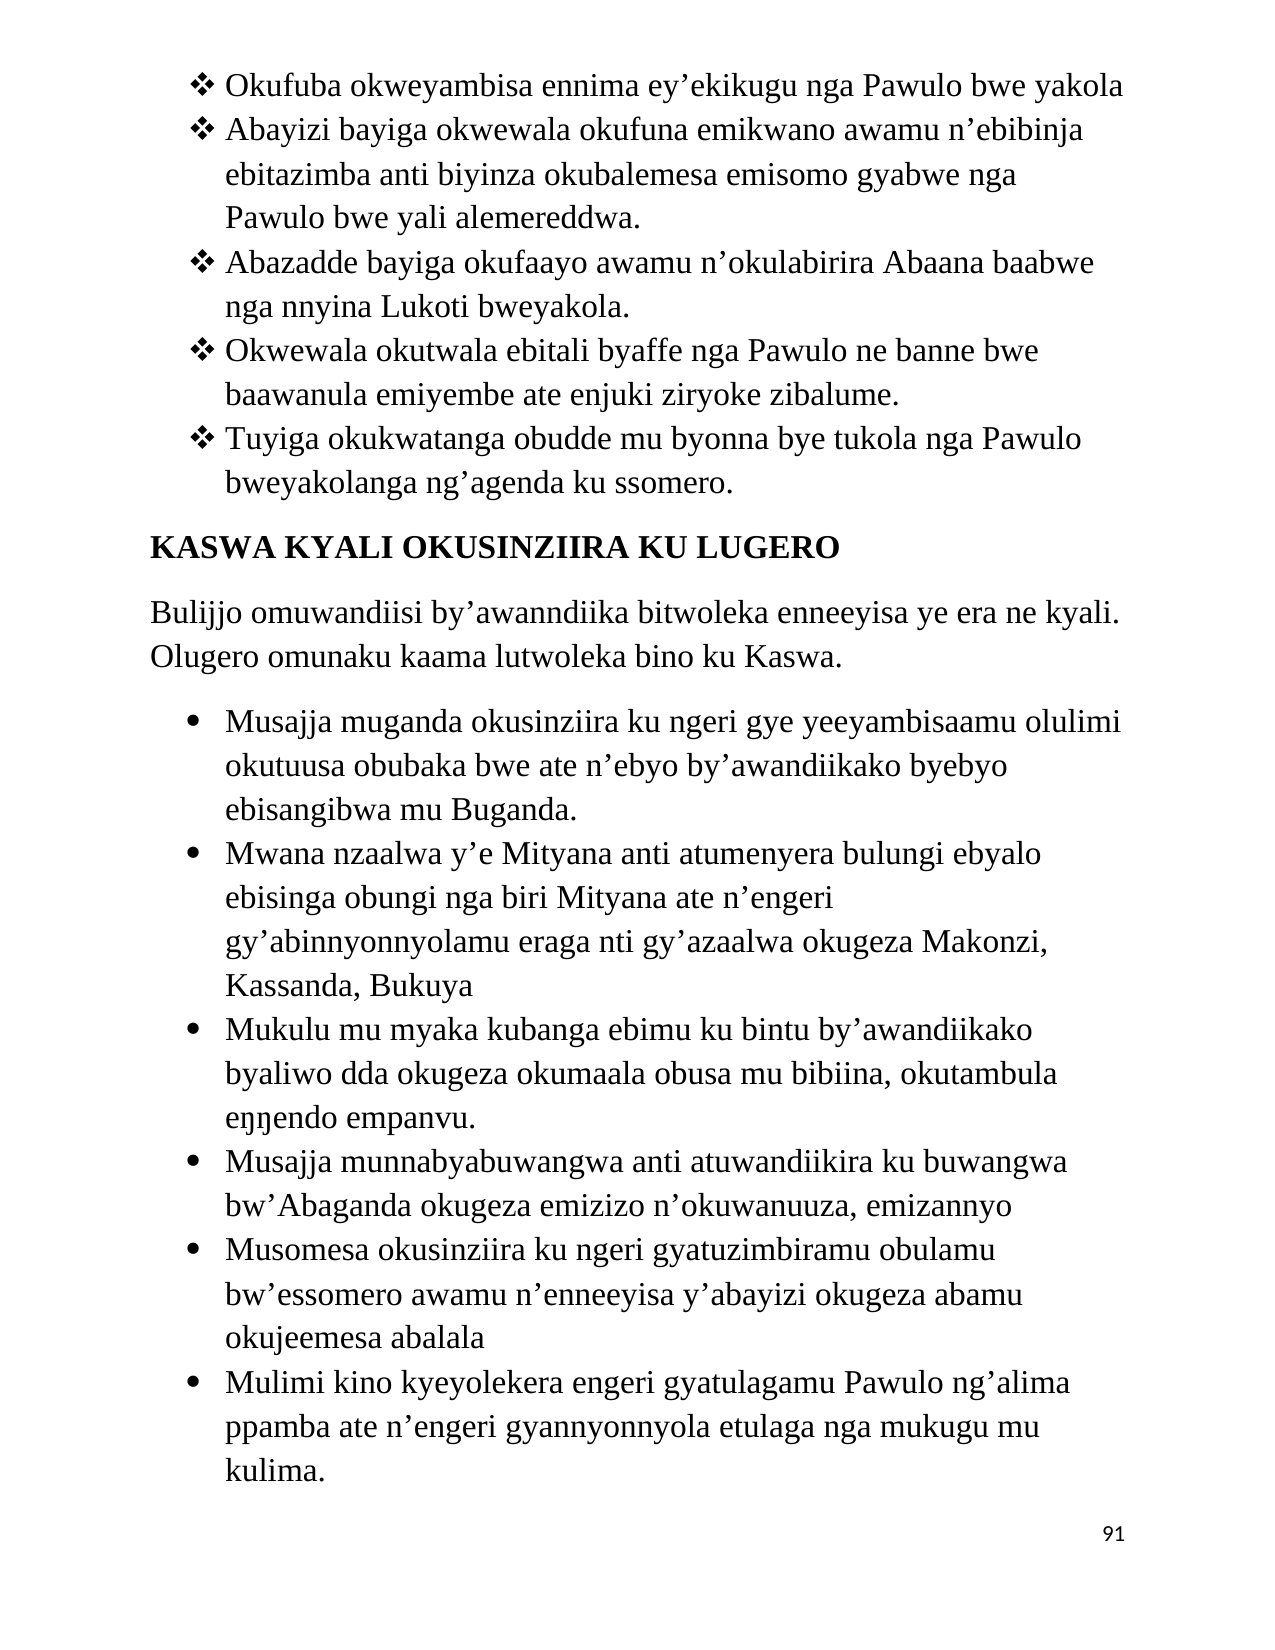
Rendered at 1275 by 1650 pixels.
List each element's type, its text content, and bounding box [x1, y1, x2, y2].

list Okwewala okutwala ebitali byaffe nga Pawulo ne banne bwe baawanula emiyembe ate enjuki ziryoke zibalume. [187, 330, 1125, 412]
list Musajja muganda okusinziira ku ngeri gye yeeyambisaamu olulimi okutuusa obubaka bwe ate n’ebyo by’awandiikako byebyo ebisangibwa mu Buganda. [187, 701, 1125, 827]
list Abazadde bayiga okufaayo awamu n’okulabirira Abaana baabwe nga nnyina Lukoti bweyakola. [187, 242, 1125, 324]
text KASWA KYALI OKUSINZIIRA KU LUGERO [150, 527, 1125, 565]
list Mwana nzaalwa y’e Mityana anti atumenyera bulungi ebyalo ebisinga obungi nga biri Mityana ate n’engeri gy’abinnyonnyolamu eraga nti gy’azaalwa okugeza Makonzi, Kassanda, Bukuya [187, 833, 1125, 1004]
list Mulimi kino kyeyolekera engeri gyatulagamu Pawulo ng’alima ppamba ate n’engeri gyannyonnyola etulaga nga mukugu mu kulima. [187, 1362, 1125, 1488]
text Bulijjo omuwandiisi by’awanndiika bitwoleka enneeyisa ye era ne kyali. Olugero omunaku kaama lutwoleka bino ku Kaswa. [150, 592, 1125, 674]
list Musajja munnabyabuwangwa anti atuwandiikira ku buwangwa bw’Abaganda okugeza emizizo n’okuwanuuza, emizannyo [187, 1142, 1125, 1224]
list Musomesa okusinziira ku ngeri gyatuzimbiramu obulamu bw’essomero awamu n’enneeyisa y’abayizi okugeza abamu okujeemesa abalala [187, 1230, 1125, 1356]
list Okufuba okweyambisa ennima ey’ekikugu nga Pawulo bwe yakola [187, 66, 1125, 104]
list Mukulu mu myaka kubanga ebimu ku bintu by’awandiikako byaliwo dda okugeza okumaala obusa mu bibiina, okutambula eŋŋendo empanvu. [187, 1009, 1125, 1136]
list Tuyiga okukwatanga obudde mu byonna bye tukola nga Pawulo bweyakolanga ng’agenda ku ssomero. [187, 418, 1125, 501]
list Abayizi bayiga okwewala okufuna emikwano awamu n’ebibinja ebitazimba anti biyinza okubalemesa emisomo gyabwe nga Pawulo bwe yali alemereddwa. [187, 110, 1125, 236]
